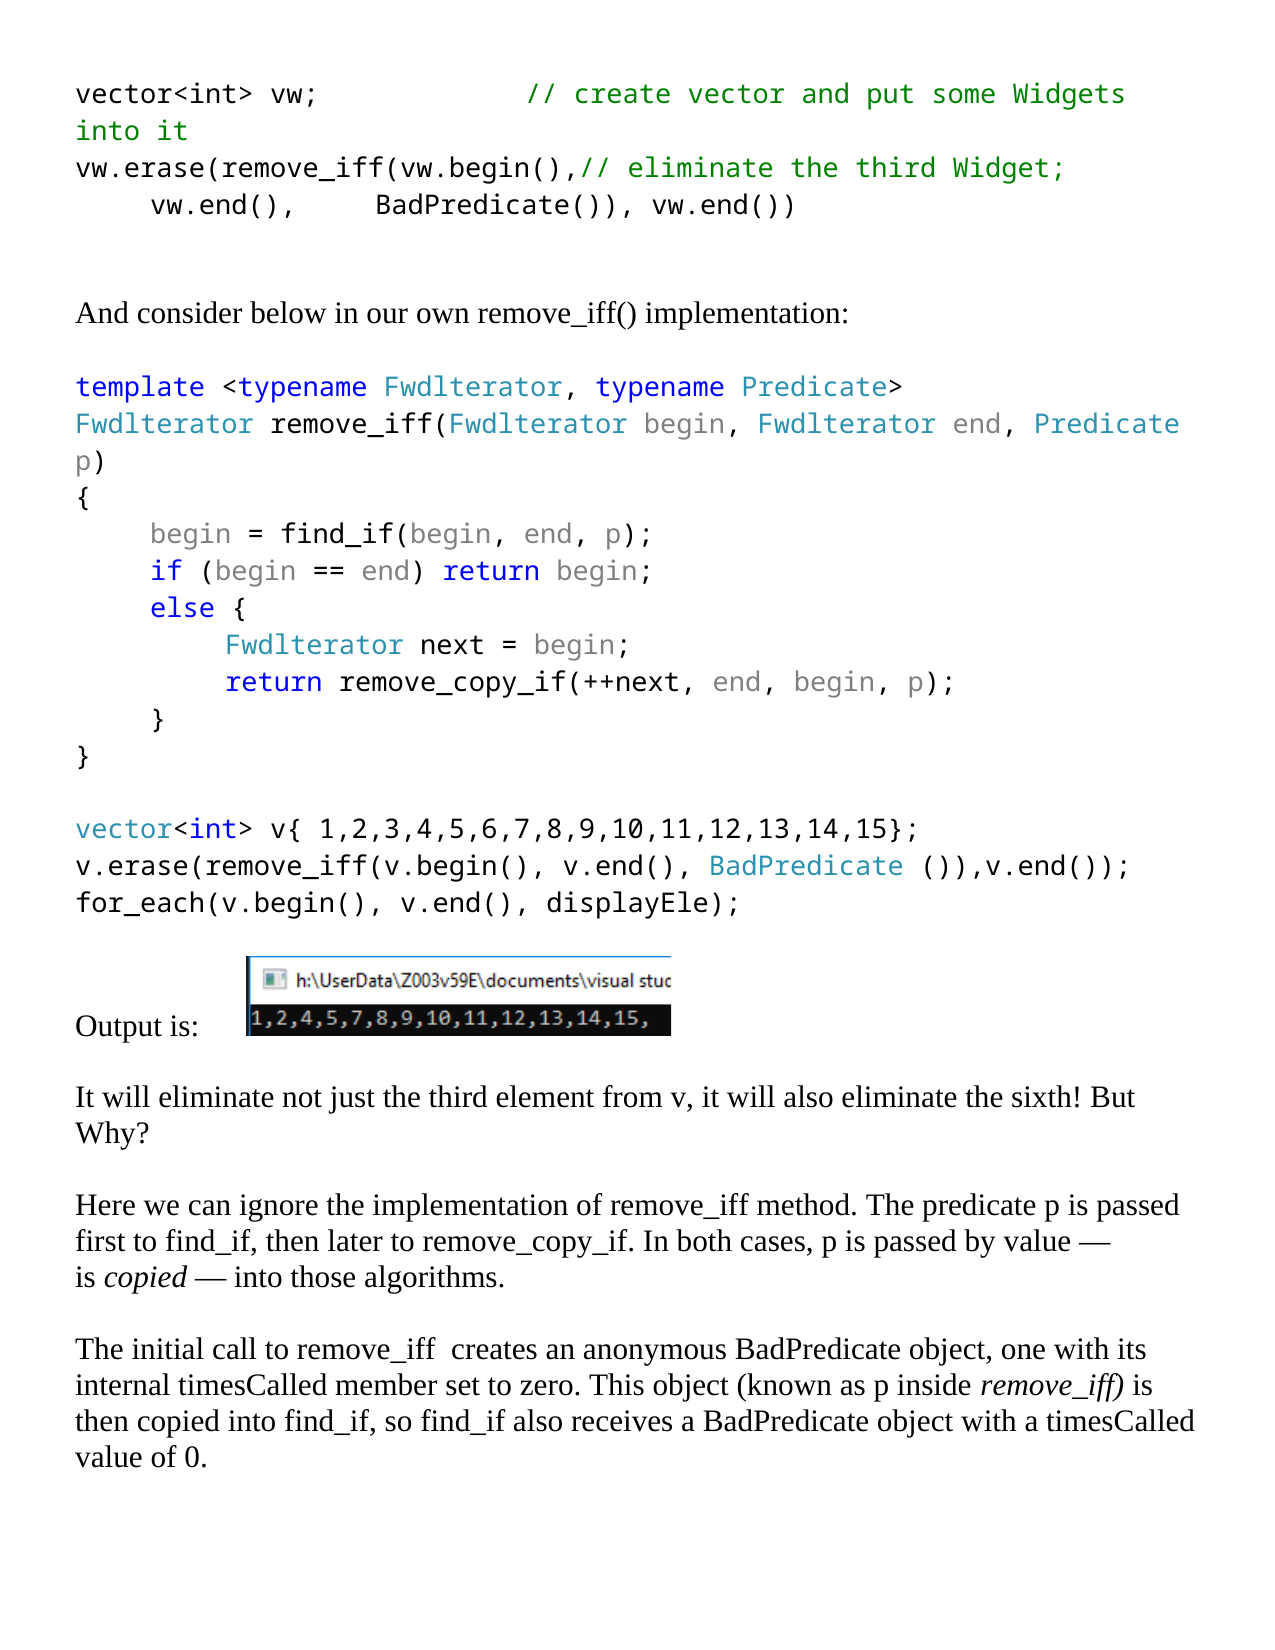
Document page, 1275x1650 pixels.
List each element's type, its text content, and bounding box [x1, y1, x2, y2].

text else { [75, 588, 1200, 625]
picture [246, 956, 672, 1036]
text v.erase(remove_iff(v.begin(), v.end(), BadPredicate ()),v.end()); [75, 847, 1200, 883]
text It will eliminate not just the third element from v, it will also eliminate the sixth! But Why? [75, 1079, 1200, 1151]
text Fwdlterator next = begin; [75, 625, 1200, 662]
text Here we can ignore the implementation of remove_iff method. The predicate p is passed first to find_if, then later to remove_copy_if. In both cases, p is passed by value — [75, 1186, 1200, 1258]
text vw.erase(remove_iff(vw.begin(),// eliminate the third Widget; [75, 149, 1200, 186]
text } [75, 699, 1200, 736]
text return remove_copy_if(++next, end, begin, p); [75, 662, 1200, 699]
text vector<int> v{ 1,2,3,4,5,6,7,8,9,10,11,12,13,14,15}; [75, 810, 1200, 847]
text vw.end(), BadPredicate()), vw.end()) [75, 186, 1200, 222]
text Fwdlterator remove_iff(Fwdlterator begin, Fwdlterator end, Predicate p) [75, 404, 1200, 478]
text if (begin == end) return begin; [75, 552, 1200, 588]
text vector<int> vw; // create vector and put some Widgets into it [75, 75, 1200, 149]
text The initial call to remove_iff creates an anonymous BadPredicate object, one with its internal timesCalled member set to zero. This object (known as p inside remove_iff) is then copied into find_if, so find_if also receives a BadPredicate object with a timesCalled [75, 1330, 1200, 1438]
text for_each(v.begin(), v.end(), displayEle); [75, 883, 1200, 920]
text is copied — into those algorithms. [75, 1258, 1200, 1294]
text value of 0. [75, 1438, 1200, 1474]
text template <typename Fwdlterator, typename Predicate> [75, 367, 1200, 404]
text { [75, 478, 1200, 515]
text begin = find_if(begin, end, p); [75, 515, 1200, 552]
text And consider below in our own remove_iff() implementation: [75, 294, 1200, 330]
text } [75, 736, 1200, 773]
